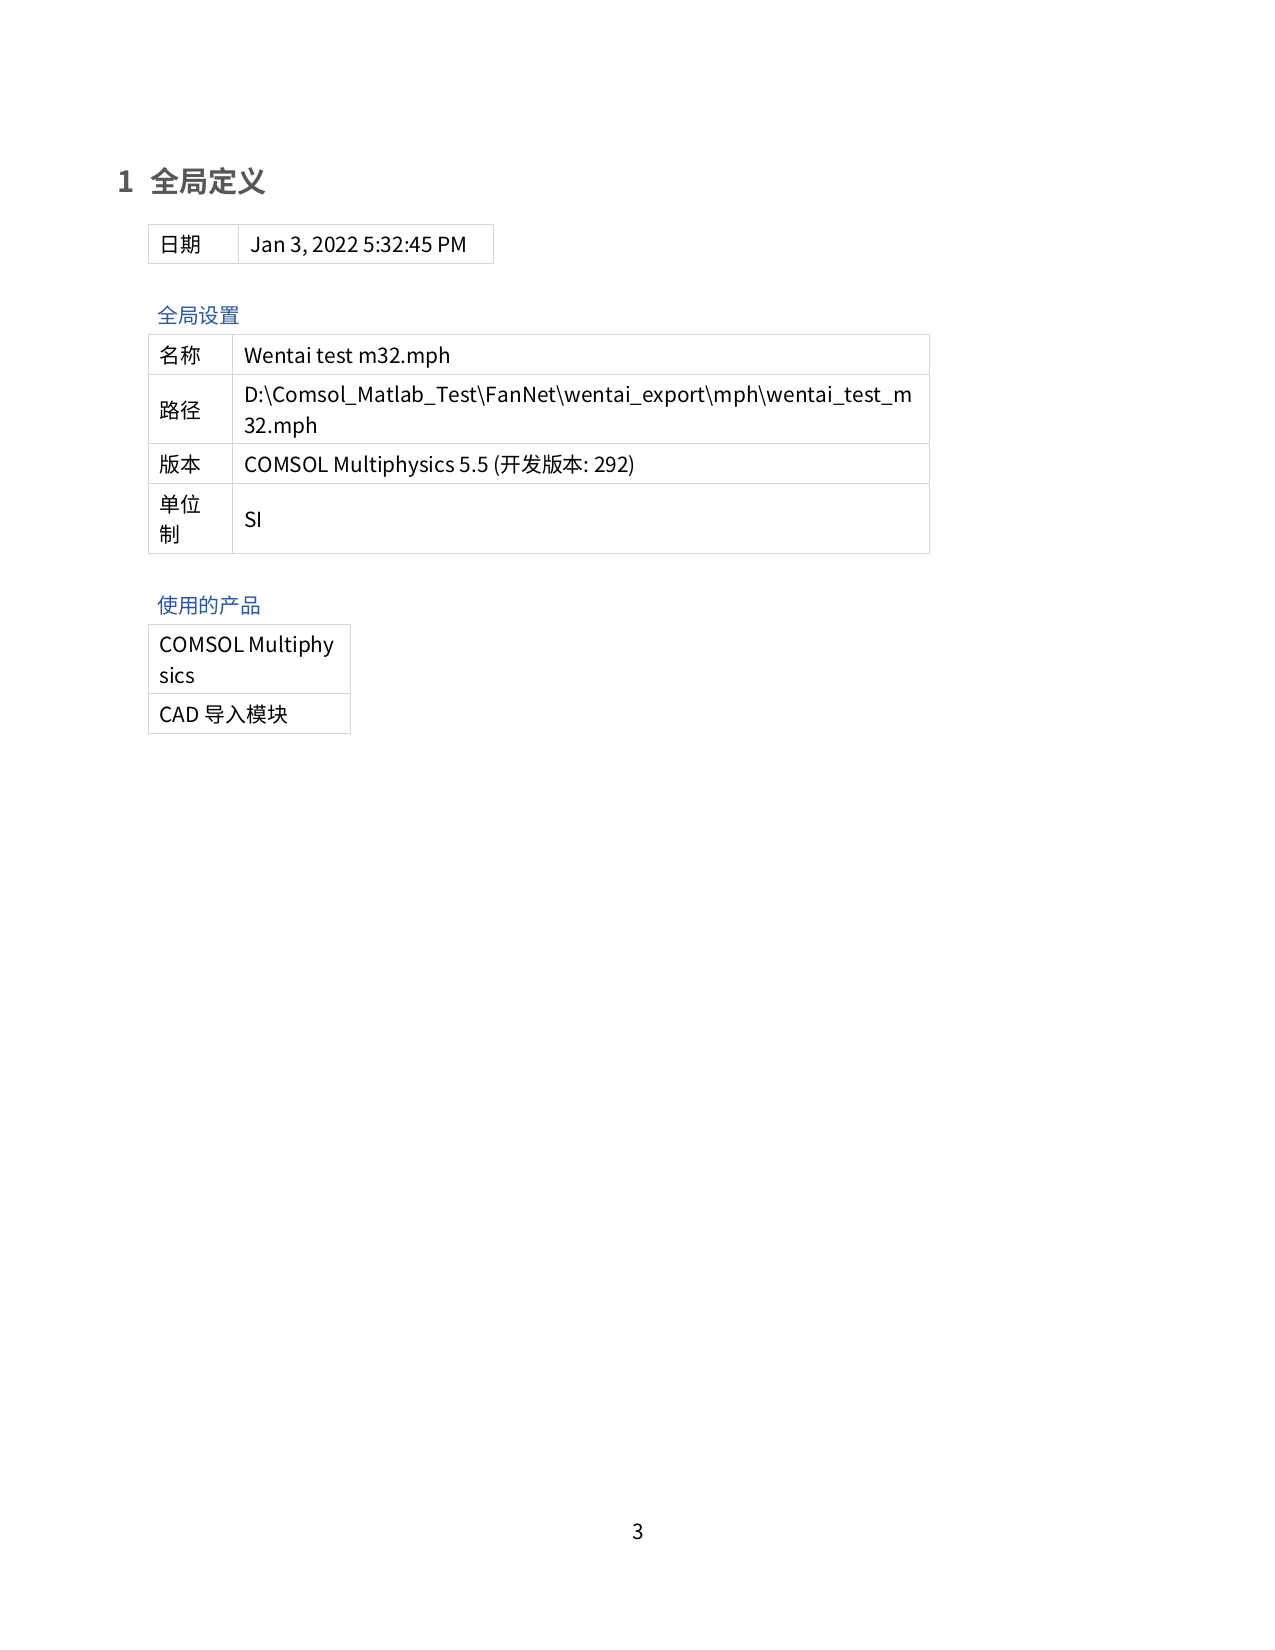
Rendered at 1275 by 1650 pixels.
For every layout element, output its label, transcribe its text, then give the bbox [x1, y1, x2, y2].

table_cell CAD 导入模块 [149, 694, 350, 733]
text 全局设置 [157, 299, 1125, 330]
table_cell SI [233, 484, 929, 553]
table_header Wentai test m32.mph [233, 335, 929, 373]
table_header COMSOL Multiphysics [149, 625, 350, 693]
subtitle 全局定义 [117, 158, 1125, 201]
table_header Jan 3, 2022 5:32:45 PM [239, 225, 493, 263]
table_header 日期 [149, 225, 238, 263]
table_cell D:\Comsol_Matlab_Test\FanNet\wentai_export\mph\wentai_test_m32.mph [233, 375, 929, 443]
table_cell 单位制 [149, 484, 232, 553]
table_cell COMSOL Multiphysics 5.5 (开发版本: 292) [233, 444, 929, 483]
text 使用的产品 [157, 589, 1125, 619]
table_header 名称 [149, 335, 232, 373]
table_cell 版本 [149, 444, 232, 483]
table_cell 路径 [149, 375, 232, 443]
